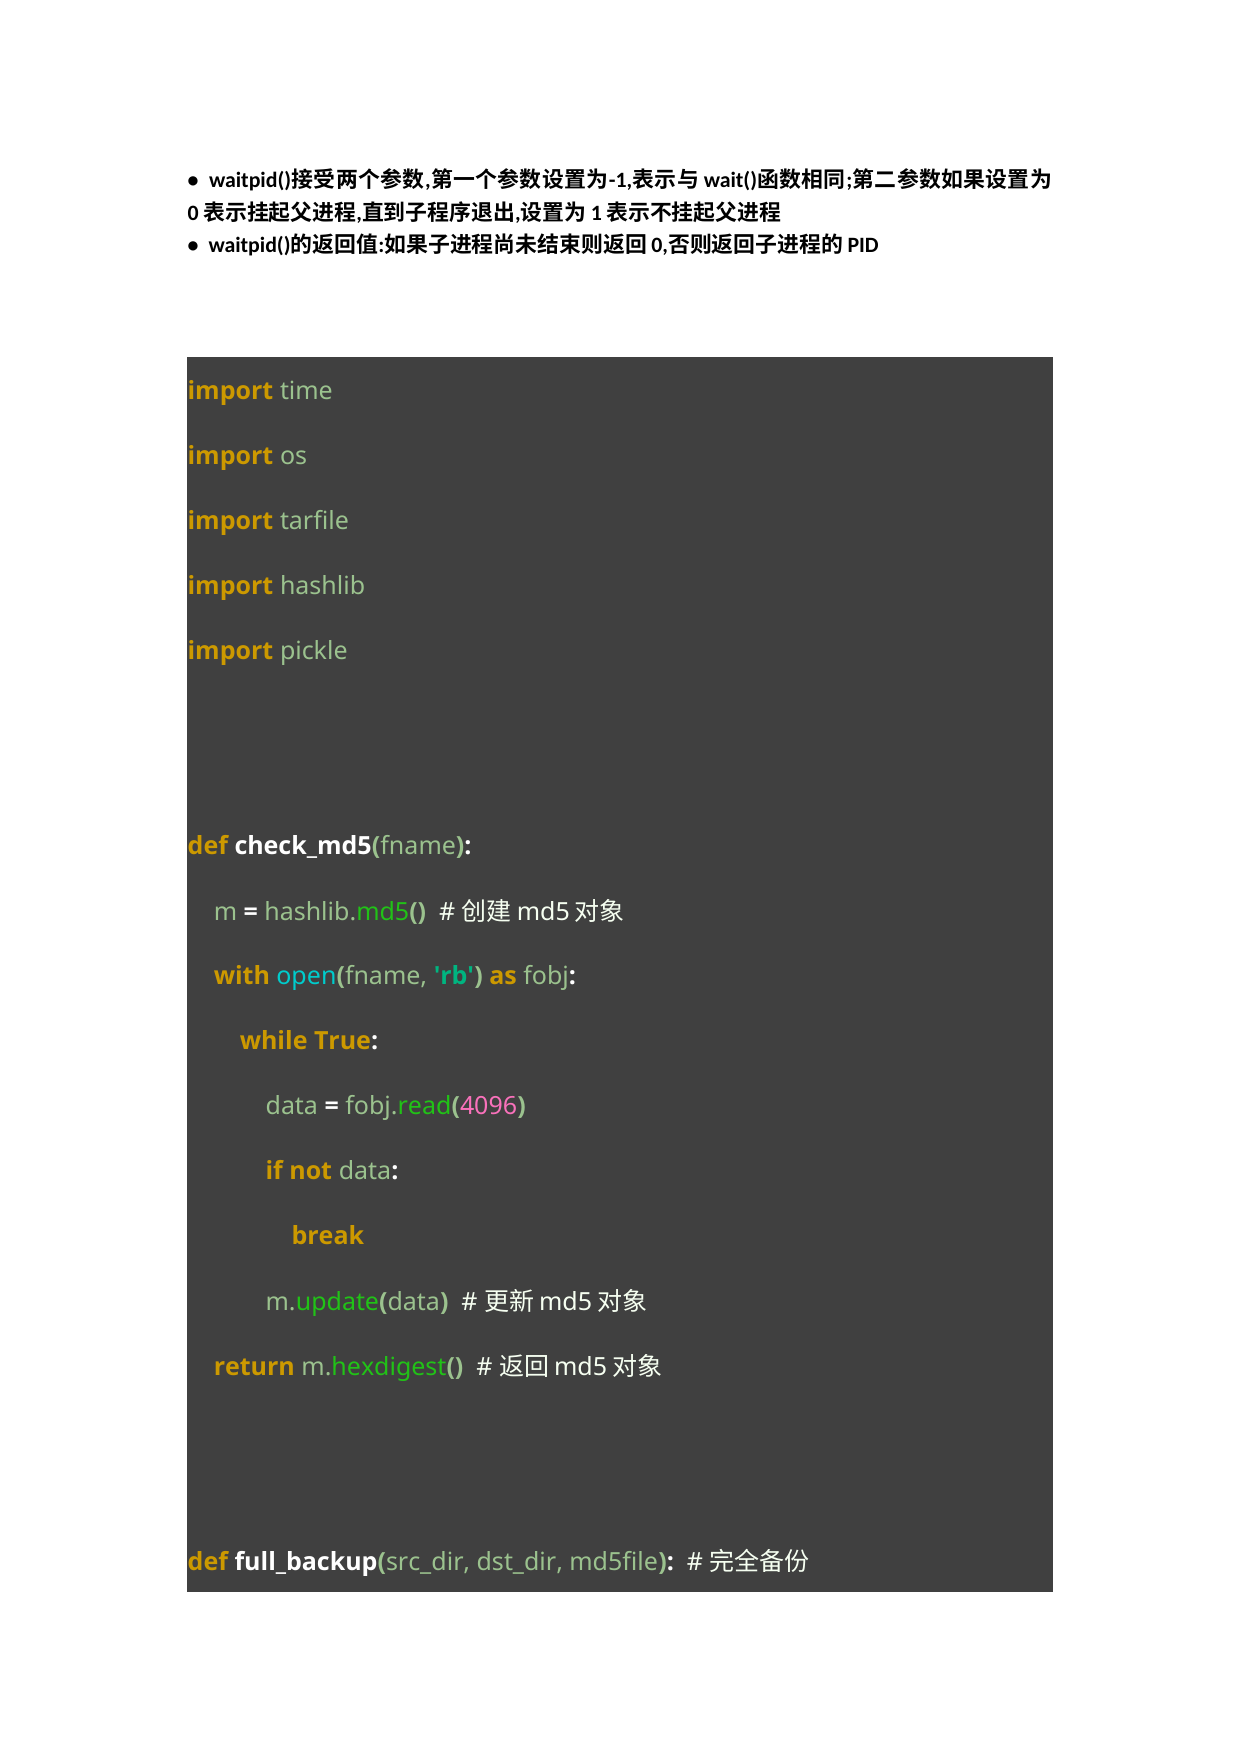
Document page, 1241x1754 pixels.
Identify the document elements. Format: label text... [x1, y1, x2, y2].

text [187, 357, 1053, 1592]
text • waitpid()接受两个参数,第一个参数设置为-1,表示与wait()函数相同;第二参数如果设置为0表示挂起父进程,直到子程序退出,设置为1表示不挂起父进程 [187, 162, 1053, 227]
text • waitpid()的返回值:如果子进程尚未结束则返回0,否则返回子进程的PID [187, 227, 1053, 259]
